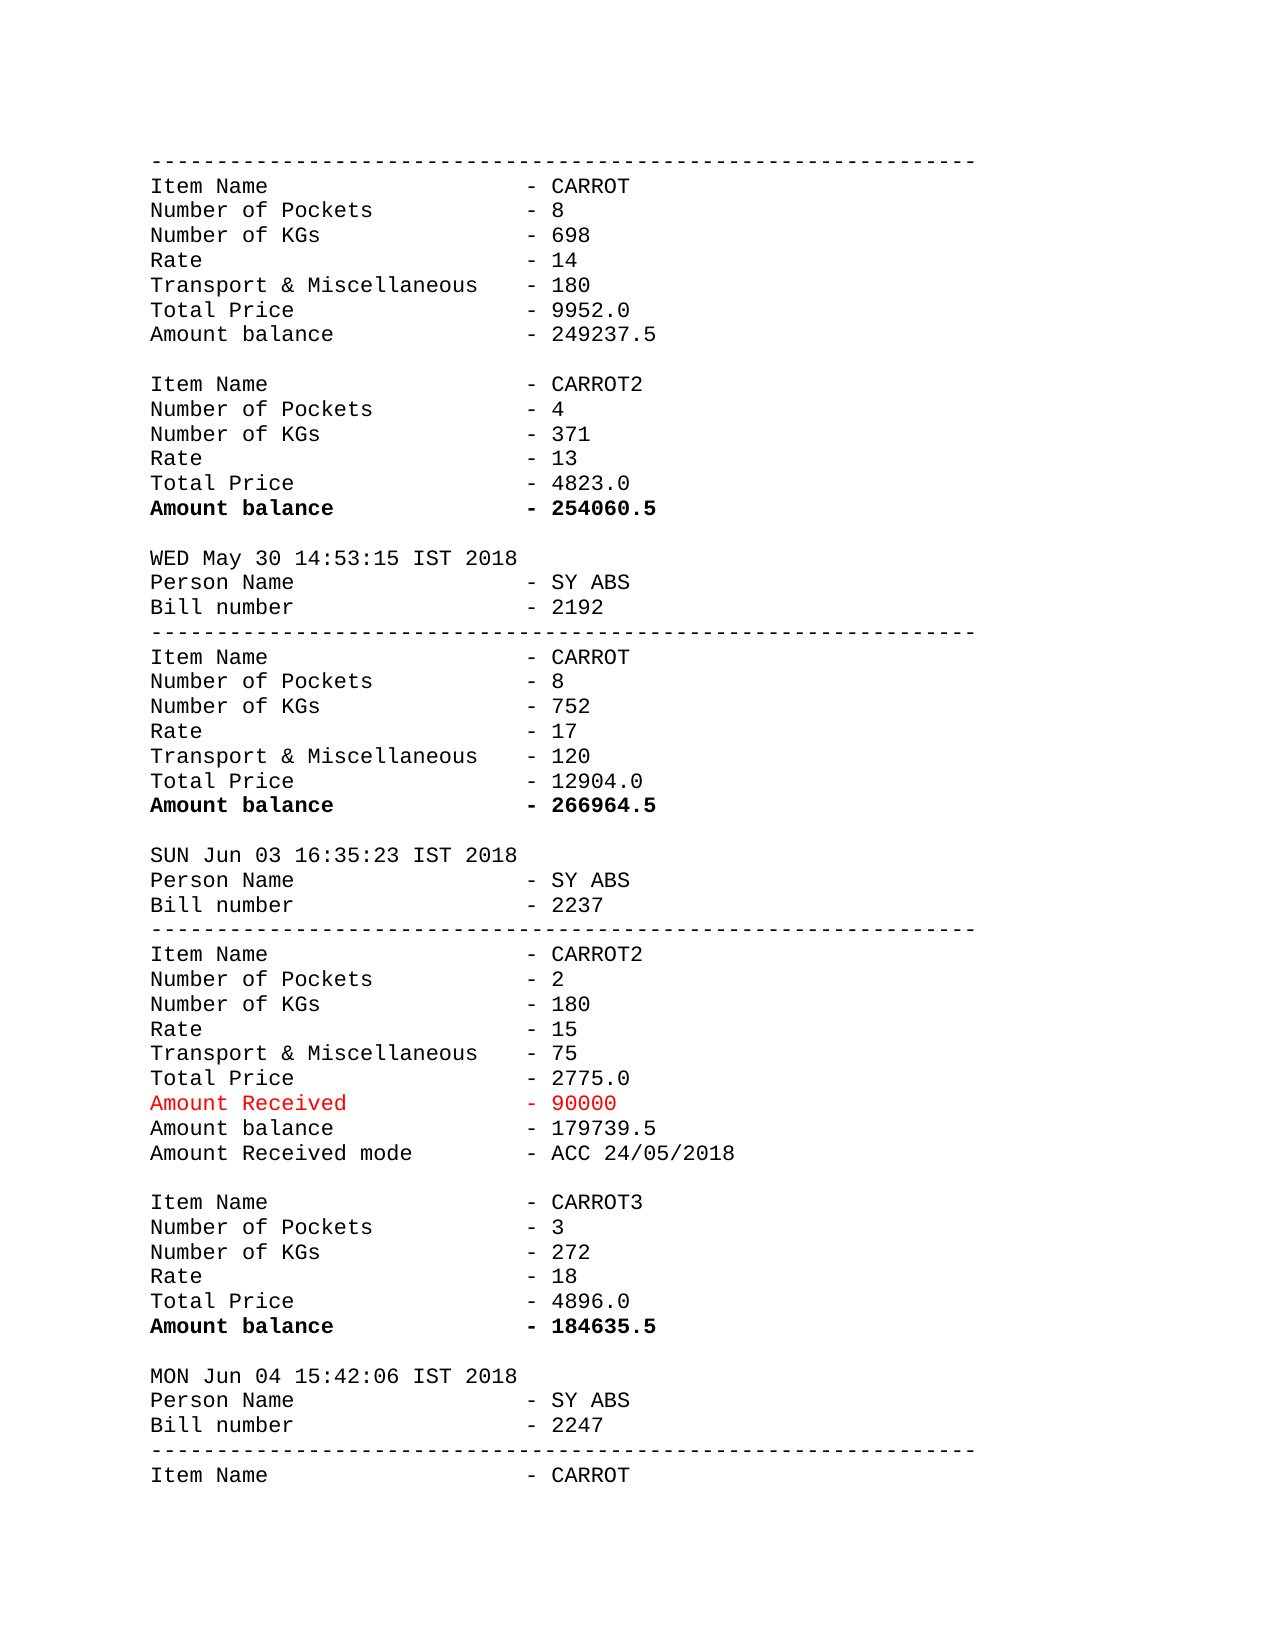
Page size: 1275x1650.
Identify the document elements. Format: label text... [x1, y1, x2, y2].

text --------------------------------------------------------------- [150, 1439, 1125, 1464]
text Number of Pockets - 3 [150, 1216, 1125, 1241]
text --------------------------------------------------------------- [150, 918, 1125, 943]
text Rate - 18 [150, 1266, 1125, 1290]
text Amount Received mode - ACC 24/05/2018 [150, 1142, 1125, 1166]
text Total Price - 4823.0 [150, 472, 1125, 497]
text WED May 30 14:53:15 IST 2018 [150, 547, 1125, 571]
text Amount balance - 249237.5 [150, 323, 1125, 348]
text Rate - 17 [150, 720, 1125, 745]
text Number of KGs - 180 [150, 993, 1125, 1018]
text Amount balance - 184635.5 [150, 1315, 1125, 1340]
text Number of Pockets - 8 [150, 671, 1125, 695]
text Transport & Miscellaneous - 75 [150, 1042, 1125, 1067]
text Rate - 15 [150, 1018, 1125, 1042]
text Amount balance - 254060.5 [150, 497, 1125, 522]
text Number of KGs - 272 [150, 1241, 1125, 1266]
text Number of KGs - 698 [150, 224, 1125, 249]
text Total Price - 9952.0 [150, 299, 1125, 323]
text SUN Jun 03 16:35:23 IST 2018 [150, 844, 1125, 869]
text Person Name - SY ABS [150, 1389, 1125, 1414]
text Item Name - CARROT [150, 175, 1125, 199]
text Rate - 14 [150, 249, 1125, 274]
text --------------------------------------------------------------- [150, 621, 1125, 646]
text Number of Pockets - 4 [150, 398, 1125, 423]
text Item Name - CARROT [150, 646, 1125, 671]
text Bill number - 2247 [150, 1414, 1125, 1439]
text Amount Received - 90000 [150, 1092, 1125, 1117]
text Number of KGs - 752 [150, 695, 1125, 720]
text Person Name - SY ABS [150, 869, 1125, 894]
text --------------------------------------------------------------- [150, 150, 1125, 175]
text Item Name - CARROT2 [150, 373, 1125, 398]
text Item Name - CARROT3 [150, 1191, 1125, 1216]
text Item Name - CARROT2 [150, 943, 1125, 968]
text Bill number - 2237 [150, 894, 1125, 918]
text Bill number - 2192 [150, 596, 1125, 621]
text Amount balance - 266964.5 [150, 794, 1125, 819]
text Rate - 13 [150, 447, 1125, 472]
text Item Name - CARROT [150, 1464, 1125, 1489]
text Person Name - SY ABS [150, 571, 1125, 596]
text Transport & Miscellaneous - 180 [150, 274, 1125, 299]
text Number of Pockets - 2 [150, 968, 1125, 993]
text Transport & Miscellaneous - 120 [150, 745, 1125, 770]
text Number of KGs - 371 [150, 423, 1125, 447]
text Total Price - 2775.0 [150, 1067, 1125, 1092]
text Total Price - 4896.0 [150, 1290, 1125, 1315]
text MON Jun 04 15:42:06 IST 2018 [150, 1365, 1125, 1389]
text Number of Pockets - 8 [150, 199, 1125, 224]
text Total Price - 12904.0 [150, 770, 1125, 794]
text Amount balance - 179739.5 [150, 1117, 1125, 1142]
